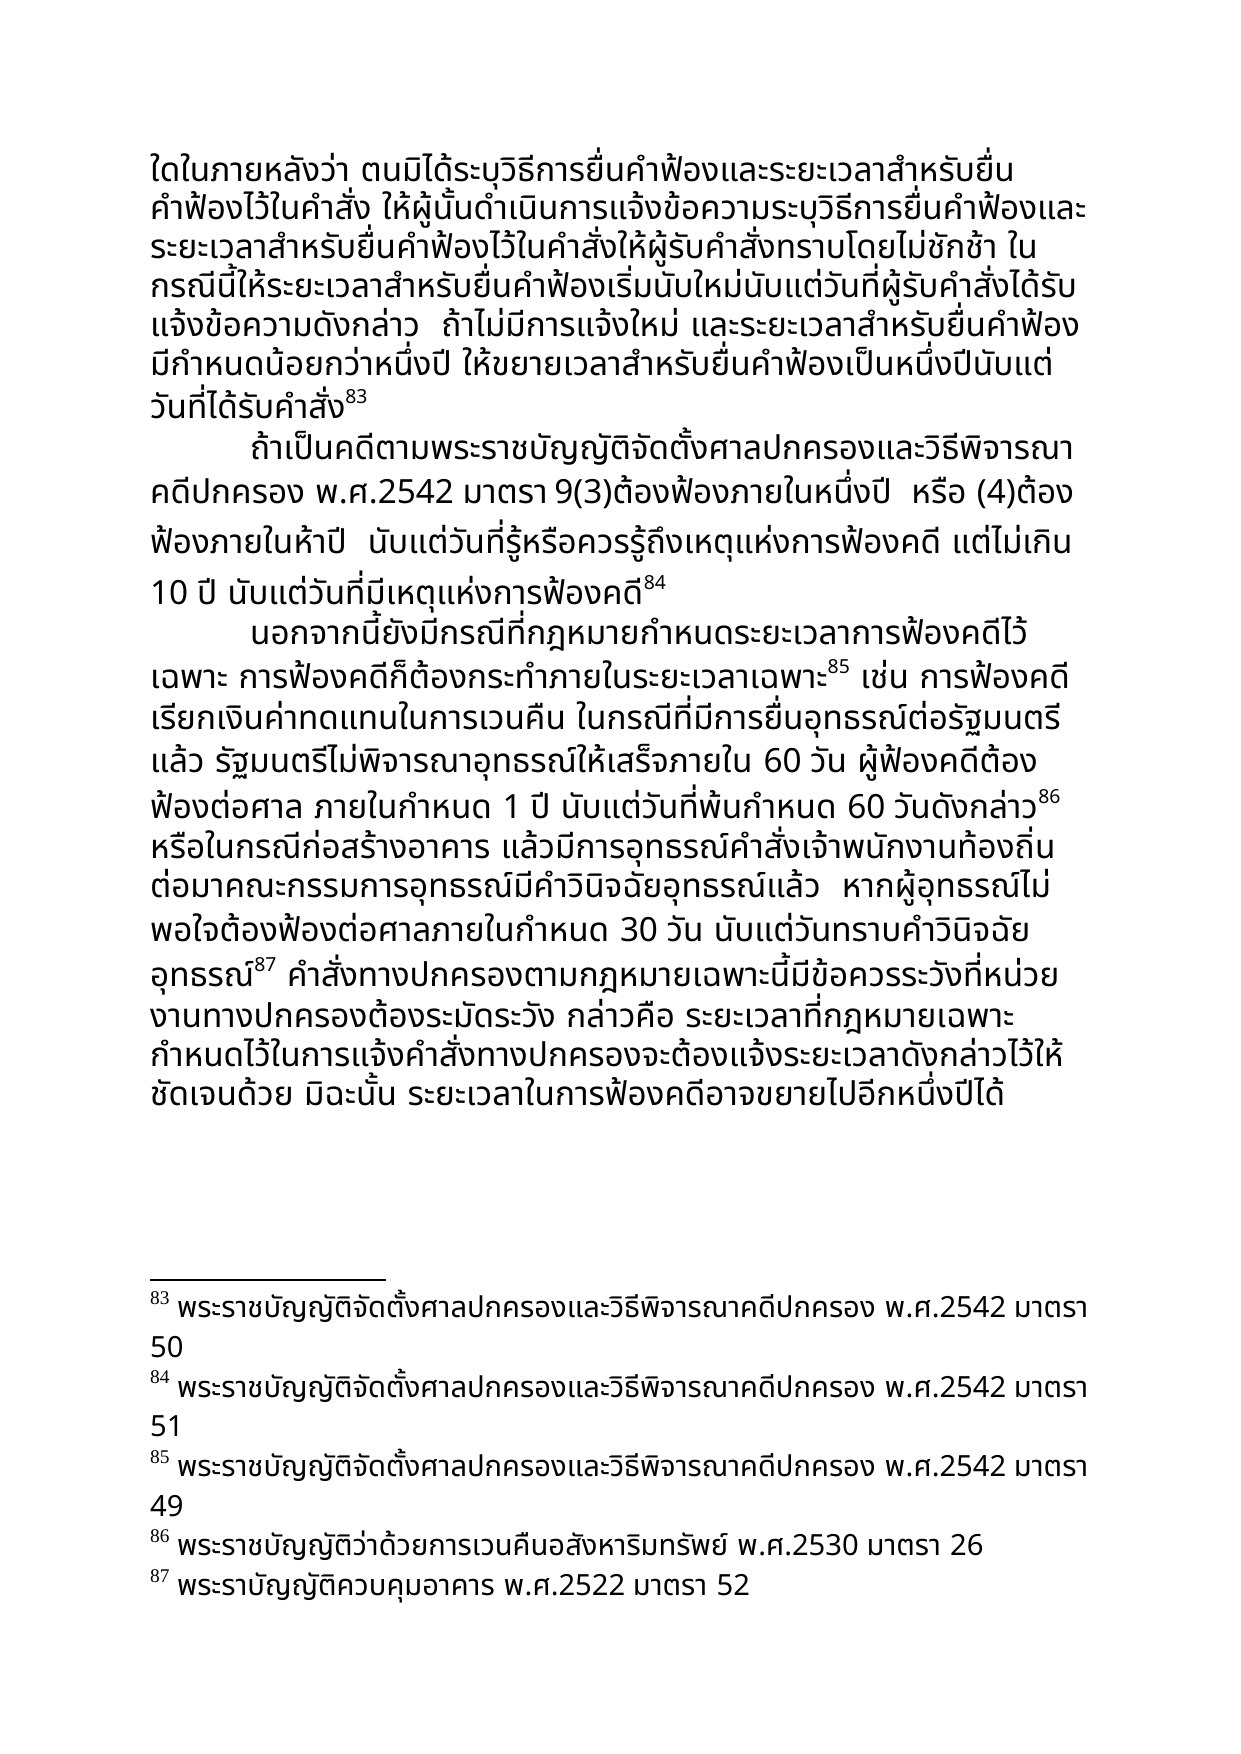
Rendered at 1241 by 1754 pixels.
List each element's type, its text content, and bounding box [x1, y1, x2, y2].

text ถ้าเป็นคดีตามพระราชบัญญัติจัดตั้งศาลปกครองและวิธีพิจารณาคดีปกครอง พ.ศ.2542 มาตรา9(3)ต้องฟ้องภายในหนึ่งปี หรือ (4)ต้องฟ้องภายในห้าปี นับแต่วันที่รู้หรือควรรู้ถึงเหตุแห่งการฟ้องคดี แต่ไม่เกิน 10 ปี นับแต่วันที่มีเหตุแห่งการฟ้องคดี [150, 428, 1090, 614]
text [150, 150, 1090, 428]
text นอกจากนี้ยังมีกรณีที่กฎหมายกำหนดระยะเวลาการฟ้องคดีไว้เฉพาะ การฟ้องคดีก็ต้องกระทำภายในระยะเวลาเฉพาะ เช่น การฟ้องคดีเรียกเงินค่าทดแทนในการเวนคืน ในกรณีที่มีการยื่นอุทธรณ์ต่อรัฐมนตรีแล้ว รัฐมนตรีไม่พิจารณาอุทธรณ์ให้เสร็จภายใน 60 วัน ผู้ฟ้องคดีต้องฟ้องต่อศาล ภายในกำหนด 1 ปี นับแต่วันที่พ้นกำหนด 60 วันดังกล่าว หรือในกรณีก่อสร้างอาคาร แล้วมีการอุทธรณ์คำสั่งเจ้าพนักงานท้องถิ่น ต่อมาคณะกรรมการอุทธรณ์มีคำวินิจฉัยอุทธรณ์แล้ว หากผู้อุทธรณ์ไม่พอใจต้องฟ้องต่อศาลภายในกำหนด 30 วัน นับแต่วันทราบคำวินิจฉัยอุทธรณ์ คำสั่งทางปกครองตามกฎหมายเฉพาะนี้มีข้อควรระวังที่หน่วยงานทางปกครองต้องระมัดระวัง กล่าวคือ ระยะเวลาที่กฎหมายเฉพาะกำหนดไว้ในการแจ้งคำสั่งทางปกครองจะต้องแจ้งระยะเวลาดังกล่าวไว้ให้ชัดเจนด้วย มิฉะนั้น ระยะเวลาในการฟ้องคดีอาจขยายไปอีกหนึ่งปีได้ [150, 614, 1090, 1113]
